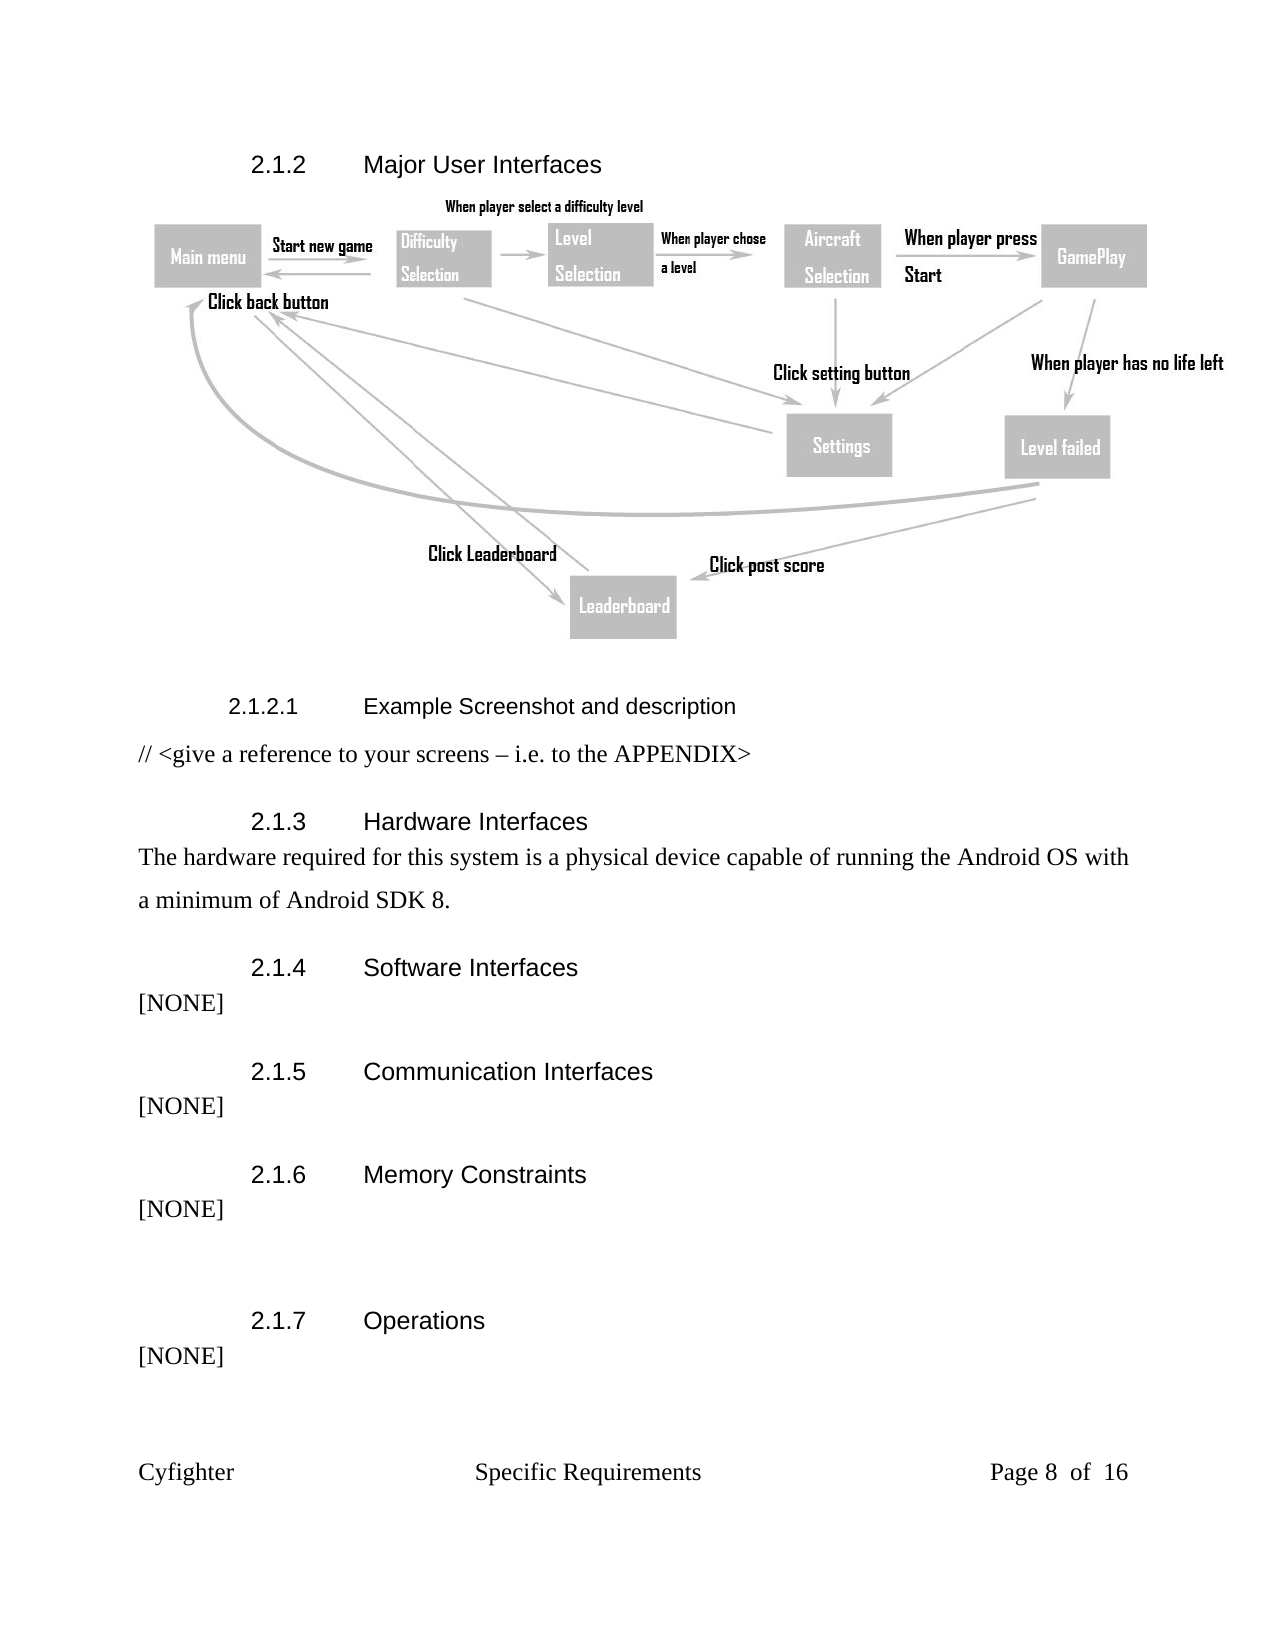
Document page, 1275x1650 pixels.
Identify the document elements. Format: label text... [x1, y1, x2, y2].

text [NONE] [138, 1091, 1137, 1120]
text [NONE] [138, 1341, 1137, 1369]
text [NONE] [138, 1194, 1137, 1223]
subtitle Major User Interfaces [251, 150, 1137, 179]
subtitle Software Interfaces [251, 953, 1137, 982]
picture [138, 184, 1239, 654]
subtitle Operations [251, 1306, 1137, 1334]
subtitle Communication Interfaces [251, 1056, 1137, 1085]
text The hardware required for this system is a physical device capable of running the Android OS with a minimum of Android SDK 8. [138, 842, 1137, 914]
subtitle Hardware Interfaces [251, 807, 1137, 836]
subtitle Memory Constraints [251, 1159, 1137, 1188]
subtitle Example Screenshot and description [228, 693, 1137, 719]
text // <give a reference to your screens – i.e. to the APPENDIX> [138, 739, 1137, 768]
text [NONE] [138, 988, 1137, 1017]
